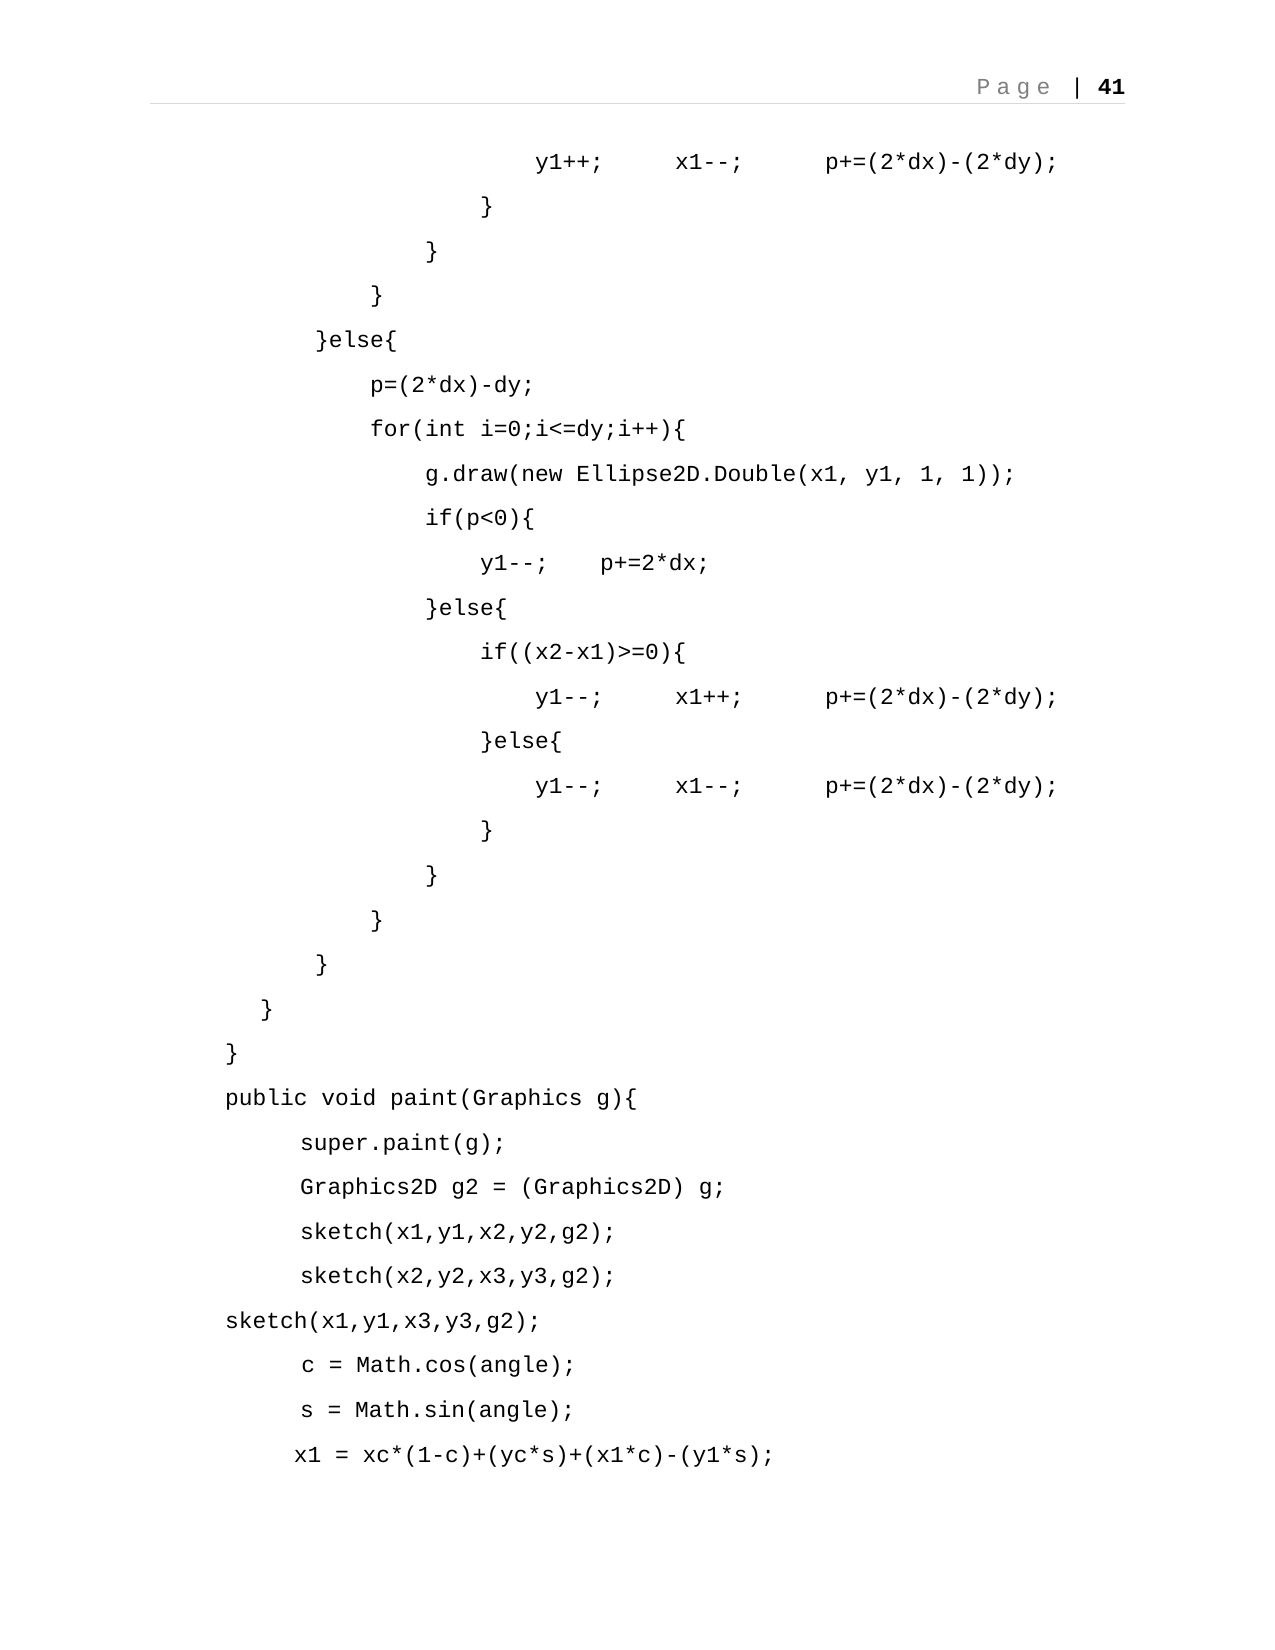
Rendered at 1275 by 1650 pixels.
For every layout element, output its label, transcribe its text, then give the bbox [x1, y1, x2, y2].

text } [150, 284, 1125, 310]
text } [150, 1042, 1125, 1068]
text Graphics2D g2 = (Graphics2D) g; [150, 1175, 1125, 1201]
text sketch(x2,y2,x3,y3,g2); [150, 1264, 1125, 1291]
text for(int i=0;i<=dy;i++){ [150, 417, 1125, 443]
text y1--; p+=2*dx; [150, 551, 1125, 577]
text c = Math.cos(angle); [150, 1354, 1125, 1380]
text x1 = xc*(1-c)+(yc*s)+(x1*c)-(y1*s); [150, 1443, 1125, 1469]
text p=(2*dx)-dy; [150, 373, 1125, 399]
text super.paint(g); [150, 1131, 1125, 1157]
text sketch(x1,y1,x2,y2,g2); [150, 1220, 1125, 1246]
text } [150, 239, 1125, 265]
text } [150, 952, 1125, 978]
text y1--; x1++; p+=(2*dx)-(2*dy); [150, 685, 1125, 711]
text if((x2-x1)>=0){ [150, 640, 1125, 666]
text if(p<0){ [150, 507, 1125, 533]
text sketch(x1,y1,x3,y3,g2); [150, 1309, 1125, 1335]
text } [150, 997, 1125, 1023]
text } [150, 194, 1125, 221]
text } [150, 908, 1125, 934]
text s = Math.sin(angle); [150, 1398, 1125, 1424]
text }else{ [150, 596, 1125, 622]
text } [150, 863, 1125, 889]
text y1++; x1--; p+=(2*dx)-(2*dy); [150, 150, 1125, 176]
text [150, 462, 1125, 488]
text }else{ [150, 729, 1125, 756]
text public void paint(Graphics g){ [150, 1086, 1125, 1112]
text } [150, 819, 1125, 845]
text }else{ [150, 328, 1125, 354]
text y1--; x1--; p+=(2*dx)-(2*dy); [150, 774, 1125, 800]
